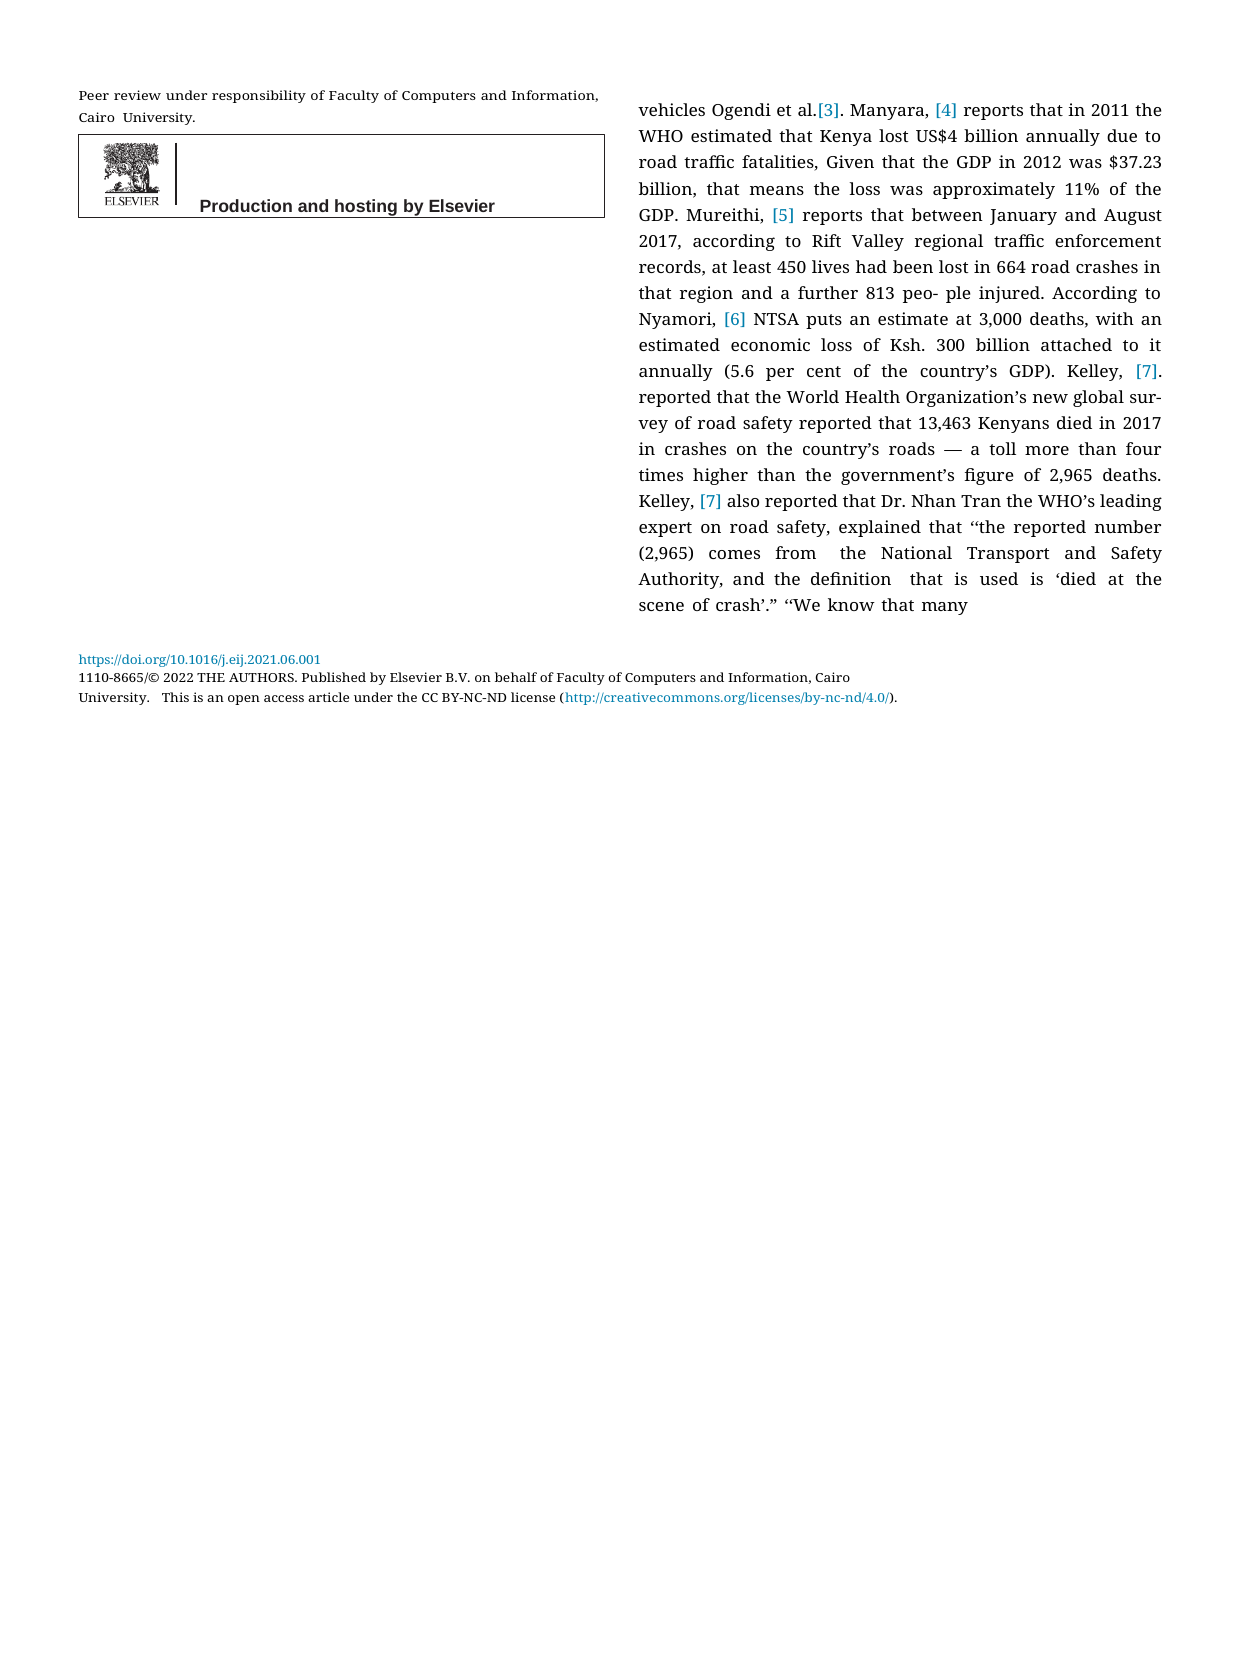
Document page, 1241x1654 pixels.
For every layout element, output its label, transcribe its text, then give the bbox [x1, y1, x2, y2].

picture [130, 657, 136, 664]
picture [855, 692, 860, 702]
text vehicles Ogendi et al.[3]. Manyara, [4] reports that in 2011 the WHO estimated that Kenya lost US$4 billion annually due to road traffic fatalities, Given that the GDP in 2012 was $37.23 billion, that means the loss was approximately 11% of the GDP. Mureithi, [5] reports that between January and August 2017, according to Rift Valley regional traffic enforcement records, at least 450 lives had been lost in 664 road crashes in that region and a further 813 peo- ple injured. According to Nyamori, [6] NTSA puts an estimate at 3,000 deaths, with an estimated economic loss of Ksh. 300 billion attached to it annually (5.6 per cent of the country’s GDP). Kelley, [7]. reported that the World Health Organization’s new global sur- vey of road safety reported that 13,463 Kenyans died in 2017 in crashes on the country’s roads — a toll more than four times higher than the government’s figure of 2,965 deaths. Kelley, [7] also reported that Dr. Nhan Tran the WHO’s leading expert on road safety, explained that ‘‘the reported number (2,965) comes from the National Transport and Safety Authority, and the definition that is used is ‘died at the scene of crash’.” ‘‘We know that many [638, 99, 1162, 617]
picture [599, 692, 603, 704]
picture [632, 694, 639, 702]
picture [145, 657, 151, 664]
picture [166, 654, 174, 666]
text 1110-8665/© 2022 THE AUTHORS. Published by Elsevier B.V. on behalf of Faculty of Computers and Information, Cairo University. This is an open access article under the CC BY-NC-ND license (http://creativecommons.org/licenses/by-nc-nd/4.0/). [78, 669, 908, 706]
picture [595, 692, 599, 704]
text Peer review under responsibility of Faculty of Computers and Information, Cairo University. [78, 87, 605, 126]
picture [813, 695, 820, 705]
picture [862, 692, 866, 704]
picture [87, 656, 92, 664]
picture [885, 692, 889, 704]
picture [117, 654, 121, 666]
picture [866, 693, 873, 700]
text https://doi.org/10.1016/j.eij.2021.06.001 [78, 651, 1173, 668]
picture [114, 654, 118, 666]
picture [745, 692, 752, 704]
